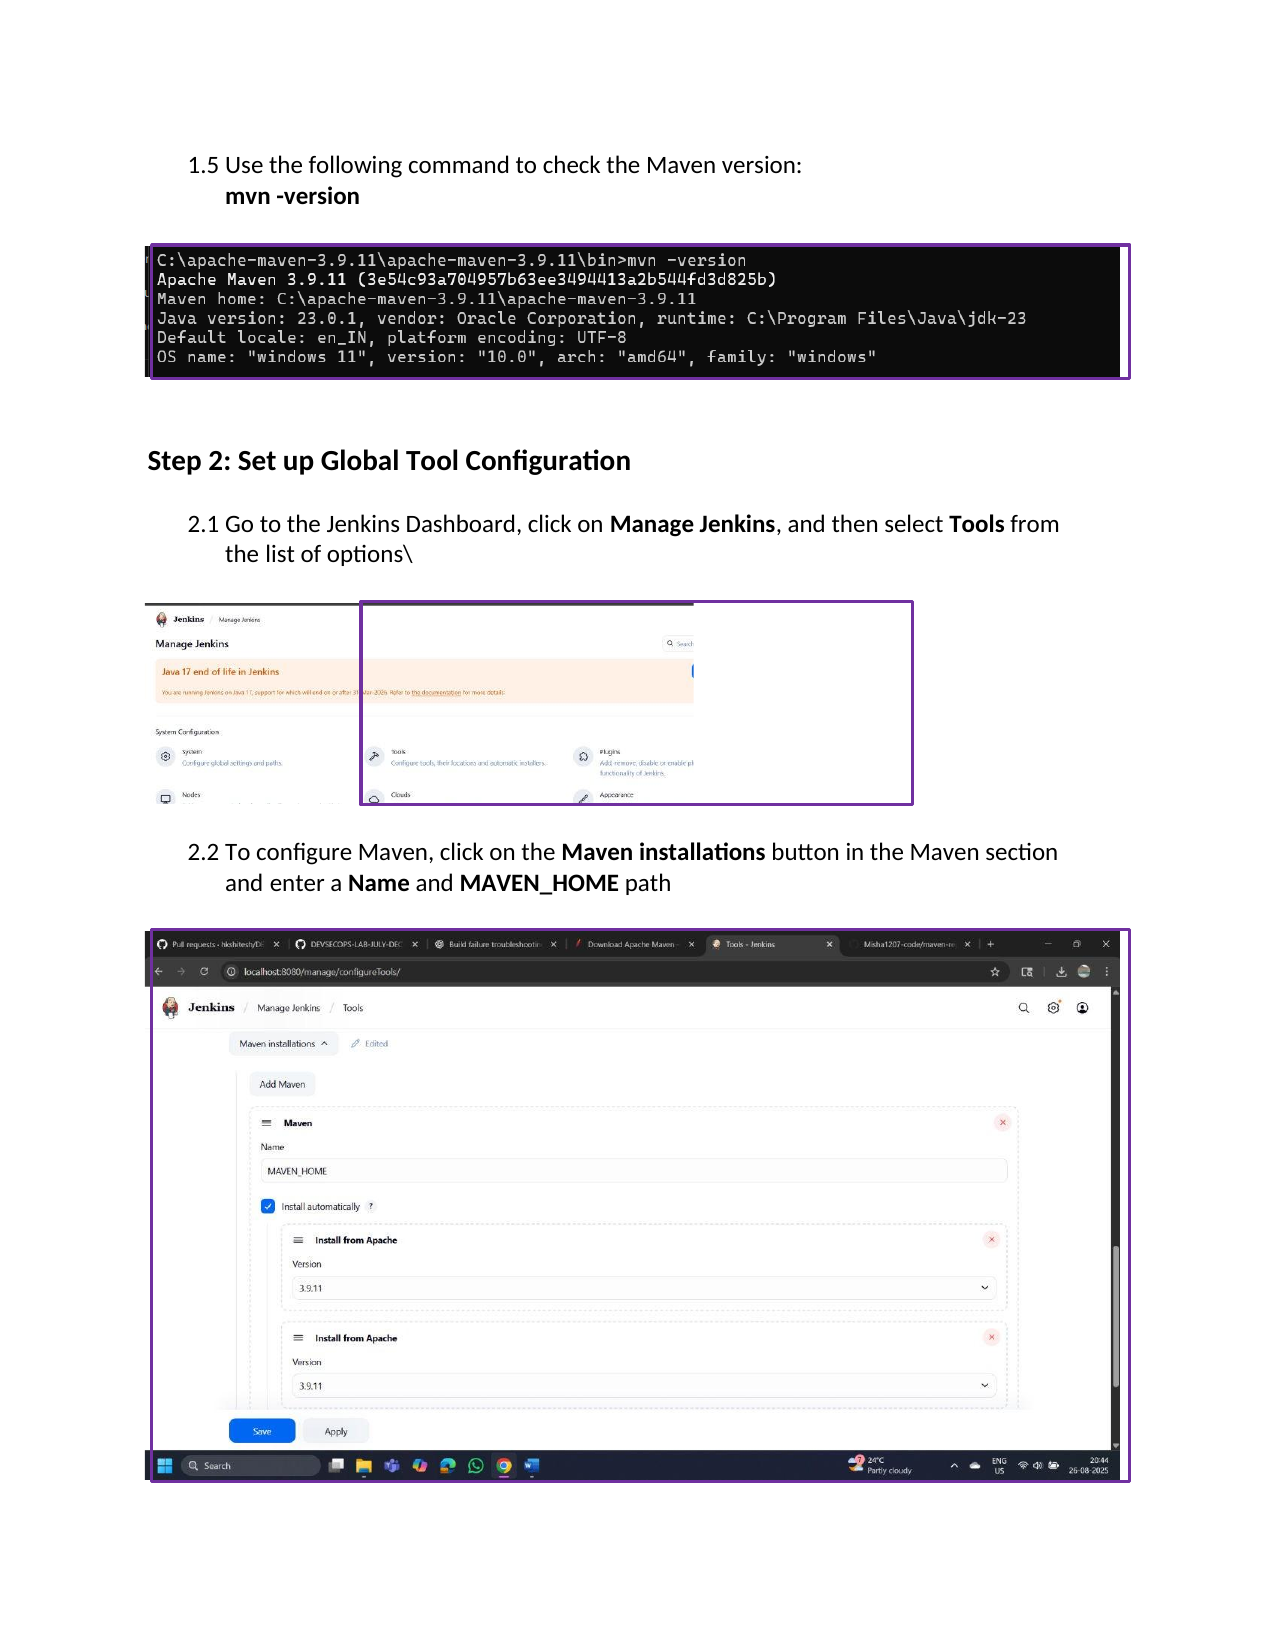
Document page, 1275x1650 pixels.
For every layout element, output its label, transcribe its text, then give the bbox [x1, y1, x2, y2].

list Use the following command to check the Maven version: [187, 150, 1144, 180]
text mvn -version [225, 180, 1144, 211]
list To configure Maven, click on the Maven installations button in the Maven section and enter a Name and MAVEN_HOME path [187, 837, 1084, 898]
picture [144, 246, 150, 377]
picture [144, 931, 150, 1480]
list Go to the Jenkins Dashboard, click on Manage Jenkins, and then select Tools from the list of options\ [187, 508, 1084, 569]
picture [153, 247, 1120, 377]
picture [363, 603, 694, 803]
picture [144, 603, 359, 804]
picture [153, 931, 1120, 1480]
subtitle Step 2: Set up Global Tool Configuration [135, 442, 1144, 477]
